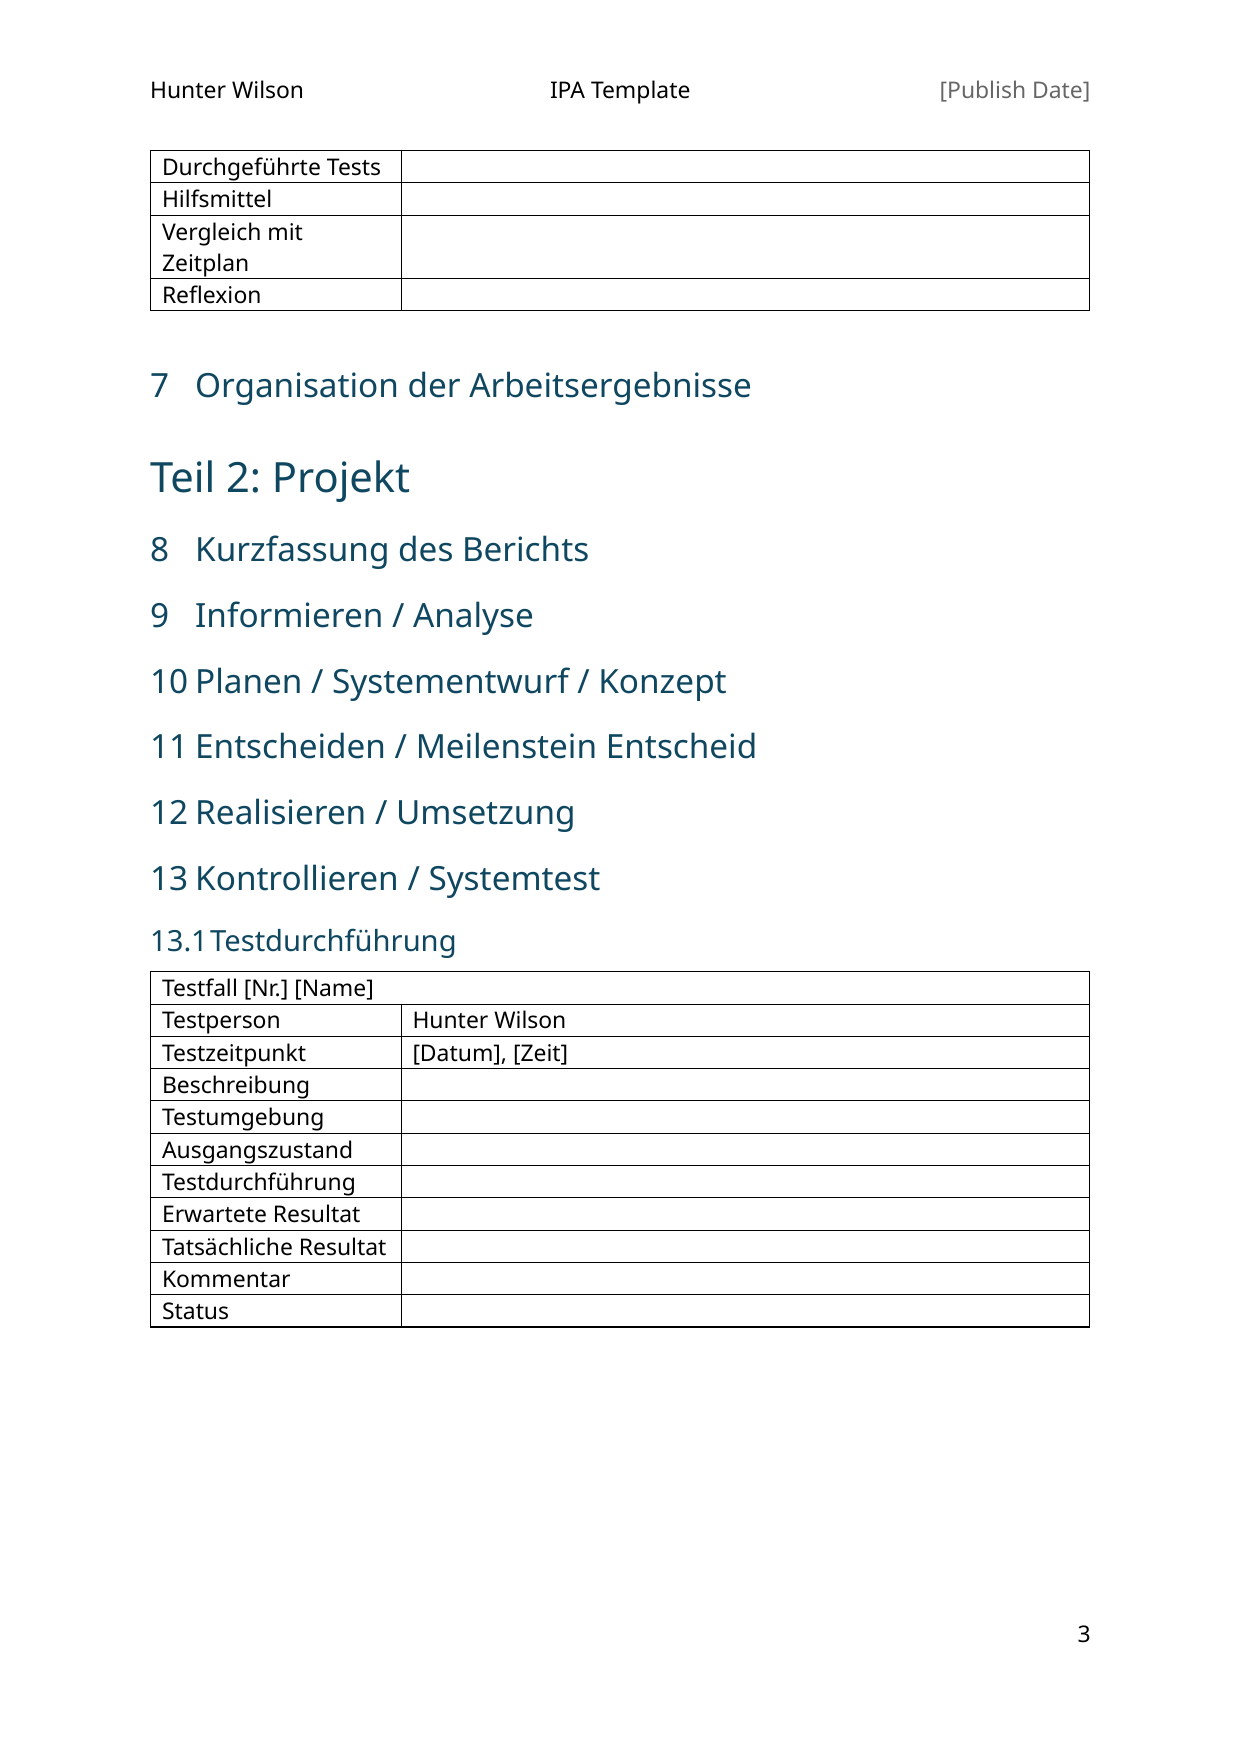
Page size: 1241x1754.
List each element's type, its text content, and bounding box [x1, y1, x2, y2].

table_cell [402, 1134, 1089, 1165]
table_cell Testzeitpunkt [151, 1037, 401, 1068]
table_cell Hilfsmittel [151, 183, 401, 214]
table_cell Testumgebung [151, 1101, 401, 1133]
table_cell [402, 1166, 1089, 1197]
table_cell [402, 151, 1089, 182]
table_cell Durchgeführte Tests [151, 151, 401, 182]
table_cell Erwartete Resultat [151, 1198, 401, 1229]
subtitle Kurzfassung des Berichts [150, 526, 1090, 572]
table_cell Hunter Wilson [402, 1005, 1089, 1036]
subtitle Informieren / Analyse [150, 592, 1090, 637]
table_cell [Datum], [Zeit] [402, 1037, 1089, 1068]
subtitle Testdurchführung [150, 920, 1090, 960]
table_cell Status [151, 1295, 401, 1326]
table_cell [402, 1231, 1089, 1262]
table_cell Vergleich mit Zeitplan [151, 216, 401, 278]
subtitle Realisieren / Umsetzung [150, 789, 1090, 834]
subtitle Kontrollieren / Systemtest [150, 854, 1090, 900]
subtitle Organisation der Arbeitsergebnisse [150, 362, 1090, 407]
table_cell Ausgangszustand [151, 1134, 401, 1165]
subtitle Entscheiden / Meilenstein Entscheid [150, 723, 1090, 768]
table_cell Testperson [151, 1005, 401, 1036]
table_cell [402, 1295, 1089, 1326]
table_header Testfall [Nr.] [Name] [151, 972, 1089, 1003]
table_cell Beschreibung [151, 1069, 401, 1100]
table_cell [402, 1263, 1089, 1294]
table_cell [402, 183, 1089, 214]
table_cell [402, 1198, 1089, 1229]
subtitle Planen / Systementwurf / Konzept [150, 657, 1090, 703]
table_cell Testdurchführung [151, 1166, 401, 1197]
table_cell [402, 216, 1089, 278]
table_cell [402, 279, 1089, 310]
table_cell Reflexion [151, 279, 401, 310]
table_cell [402, 1069, 1089, 1100]
subtitle Teil 2: Projekt [150, 448, 1090, 505]
table_cell Tatsächliche Resultat [151, 1231, 401, 1262]
table_cell [402, 1101, 1089, 1133]
table_cell Kommentar [151, 1263, 401, 1294]
